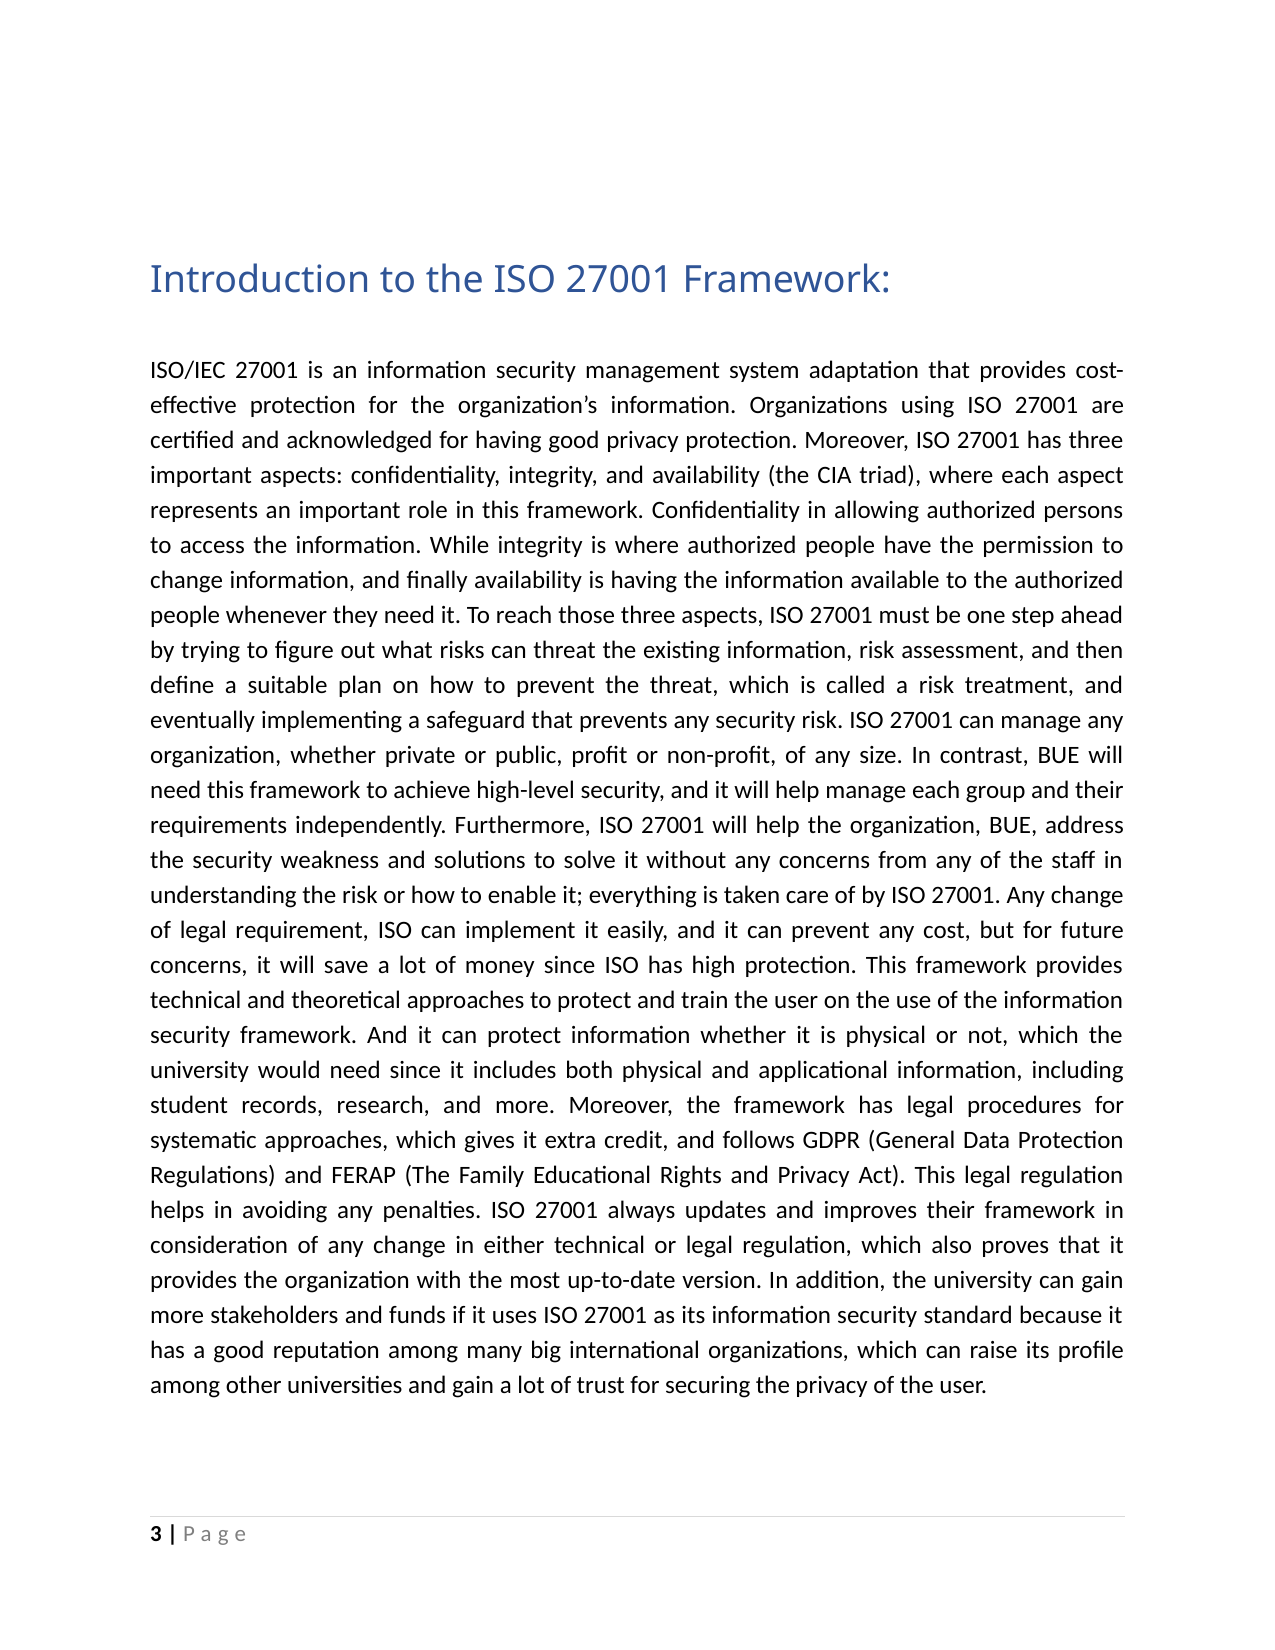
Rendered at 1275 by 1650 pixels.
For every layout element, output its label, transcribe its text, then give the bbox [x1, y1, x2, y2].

text ISO/IEC 27001 is an information security management system adaptation that provides cost-effective protection for the organization’s information. Organizations using ISO 27001 are certified and acknowledged for having good privacy protection. Moreover, ISO 27001 has three important aspects: confidentiality, integrity, and availability (the CIA triad), where each aspect represents an important role in this framework. Confidentiality in allowing authorized persons to access the information. While integrity is where authorized people have the permission to change information, and finally availability is having the information available to the authorized people whenever they need it. To reach those three aspects, ISO 27001 must be one step ahead by trying to figure out what risks can threat the existing information, risk assessment, and then define a suitable plan on how to prevent the threat, which is called a risk treatment, and eventually implementing a safeguard that prevents any security risk. ISO 27001 can manage any organization, whether private or public, profit or non-profit, of any size. In contrast, BUE will need this framework to achieve high-level security, and it will help manage each group and their requirements independently. Furthermore, ISO 27001 will help the organization, BUE, address the security weakness and solutions to solve it without any concerns from any of the staff in understanding the risk or how to enable it; everything is taken care of by ISO 27001. Any change of legal requirement, ISO can implement it easily, and it can prevent any cost, but for future concerns, it will save a lot of money since ISO has high protection. This framework provides technical and theoretical approaches to protect and train the user on the use of the information security framework. And it can protect information whether it is physical or not, which the university would need since it includes both physical and applicational information, including student records, research, and more. Moreover, the framework has legal procedures for systematic approaches, which gives it extra credit, and follows GDPR (General Data Protection Regulations) and FERAP (The Family Educational Rights and Privacy Act). This legal regulation helps in avoiding any penalties. ISO 27001 always updates and improves their framework in consideration of any change in either technical or legal regulation, which also proves that it provides the organization with the most up-to-date version. In addition, the university can gain more stakeholders and funds if it uses ISO 27001 as its information security standard because it has a good reputation among many big international organizations, which can raise its profile among other universities and gain a lot of trust for securing the privacy of the user. [150, 354, 1125, 1399]
subtitle Introduction to the ISO 27001 Framework: [150, 252, 1125, 303]
